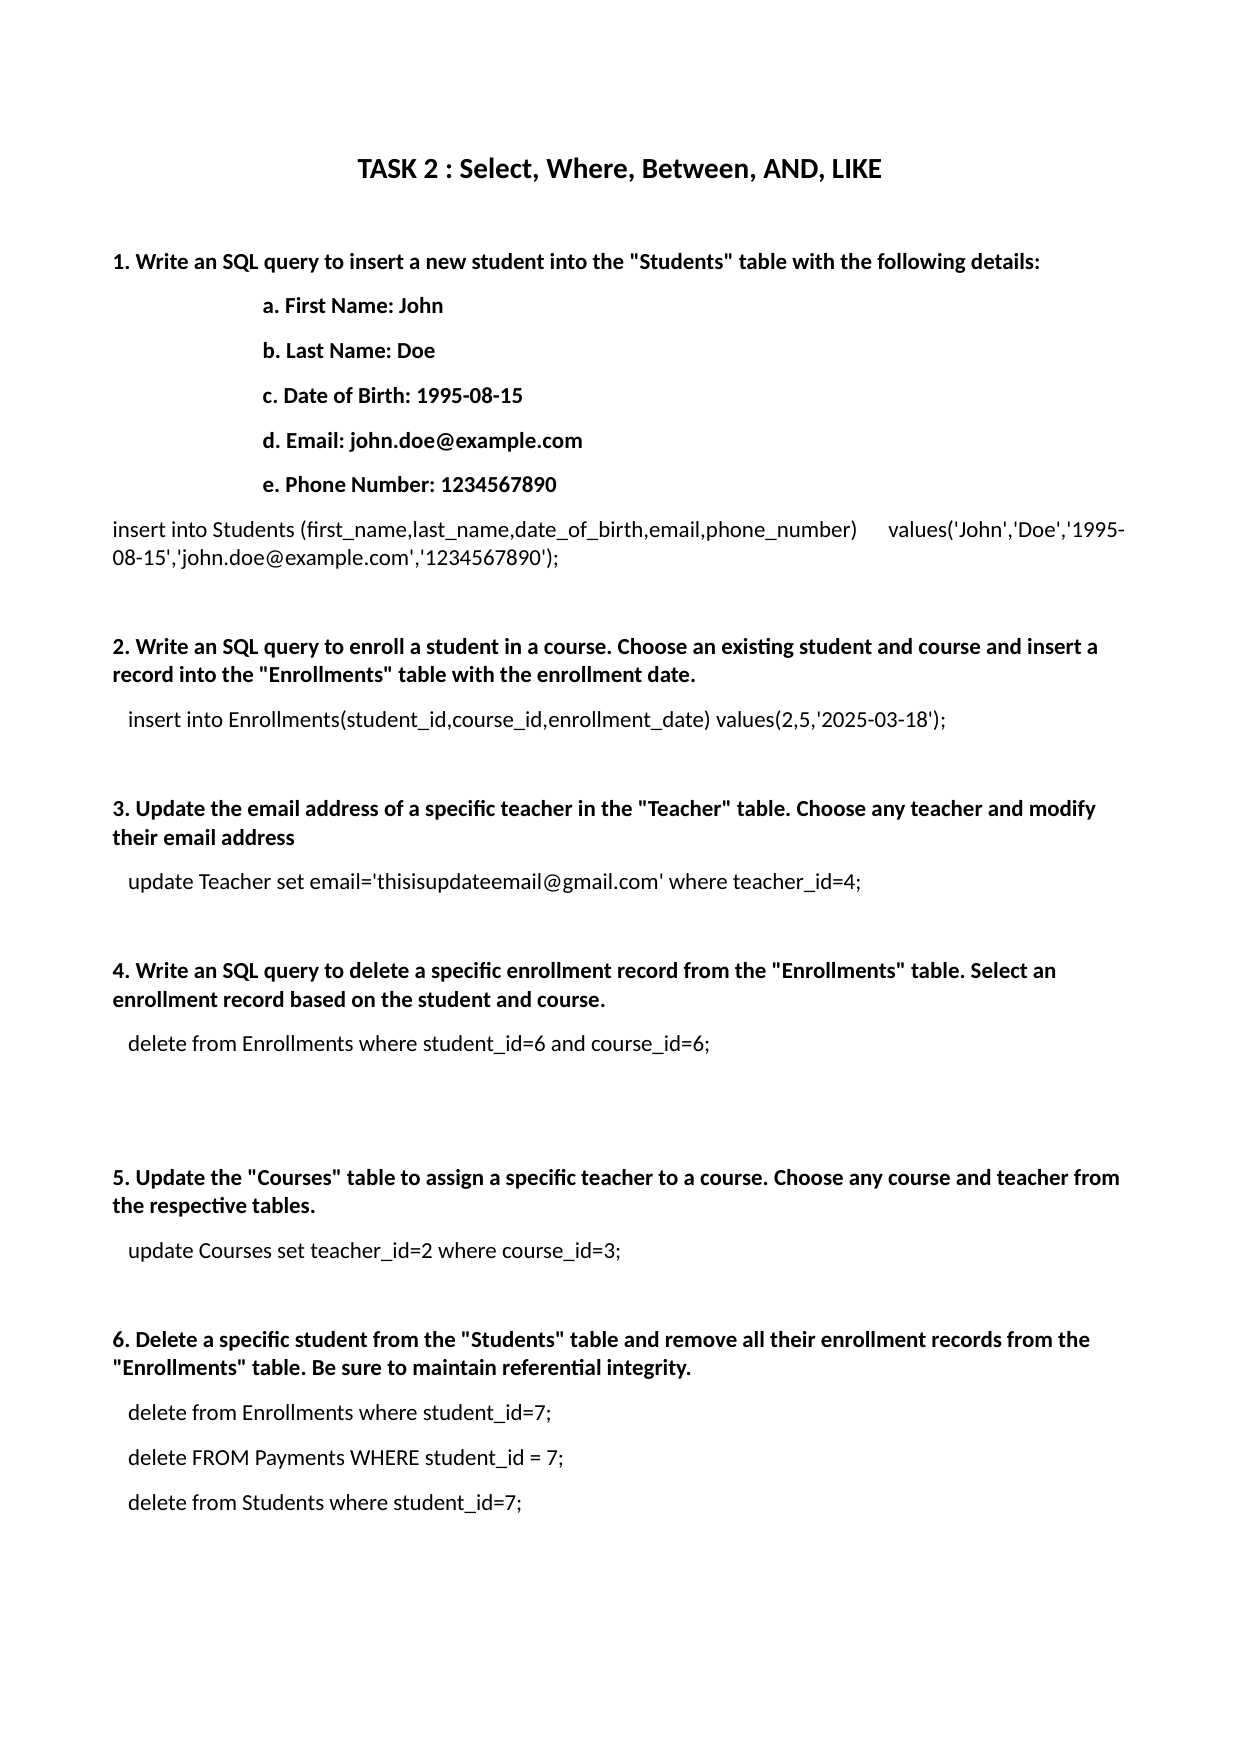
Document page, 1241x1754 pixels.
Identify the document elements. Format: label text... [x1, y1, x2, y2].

text update Courses set teacher_id=2 where course_id=3; [112, 1236, 1128, 1264]
text b. Last Name: Doe [112, 336, 1128, 364]
text 4. Write an SQL query to delete a specific enrollment record from the "Enrollments" table. Select an enrollment record based on the student and course. [112, 957, 1128, 1013]
text delete from Students where student_id=7; [112, 1488, 1128, 1516]
text 3. Update the email address of a specific teacher in the "Teacher" table. Choose any teacher and modify their email address [112, 794, 1128, 851]
text delete from Enrollments where student_id=7; [112, 1398, 1128, 1426]
text update Teacher set email='thisisupdateemail@gmail.com' where teacher_id=4; [112, 867, 1128, 895]
text e. Phone Number: 1234567890 [112, 470, 1128, 498]
text 5. Update the "Courses" table to assign a specific teacher to a course. Choose any course and teacher from the respective tables. [112, 1163, 1128, 1219]
text 2. Write an SQL query to enroll a student in a course. Choose an existing student and course and insert a record into the "Enrollments" table with the enrollment date. [112, 632, 1128, 688]
text 6. Delete a specific student from the "Students" table and remove all their enrollment records from the "Enrollments" table. Be sure to maintain referential integrity. [112, 1326, 1128, 1382]
text insert into Enrollments(student_id,course_id,enrollment_date) values(2,5,'2025-03-18'); [112, 705, 1128, 733]
text c. Date of Birth: 1995-08-15 [112, 381, 1128, 409]
text insert into Students (first_name,last_name,date_of_birth,email,phone_number) values('John','Doe','1995-08-15','john.doe@example.com','1234567890'); [112, 515, 1128, 571]
text TASK 2 : Select, Where, Between, AND, LIKE [112, 150, 1128, 186]
text delete from Enrollments where student_id=6 and course_id=6; [112, 1029, 1128, 1057]
text a. First Name: John [112, 292, 1128, 320]
text delete FROM Payments WHERE student_id = 7; [112, 1443, 1128, 1471]
text 1. Write an SQL query to insert a new student into the "Students" table with the following details: [112, 247, 1128, 275]
text d. Email: john.doe@example.com [112, 426, 1128, 454]
